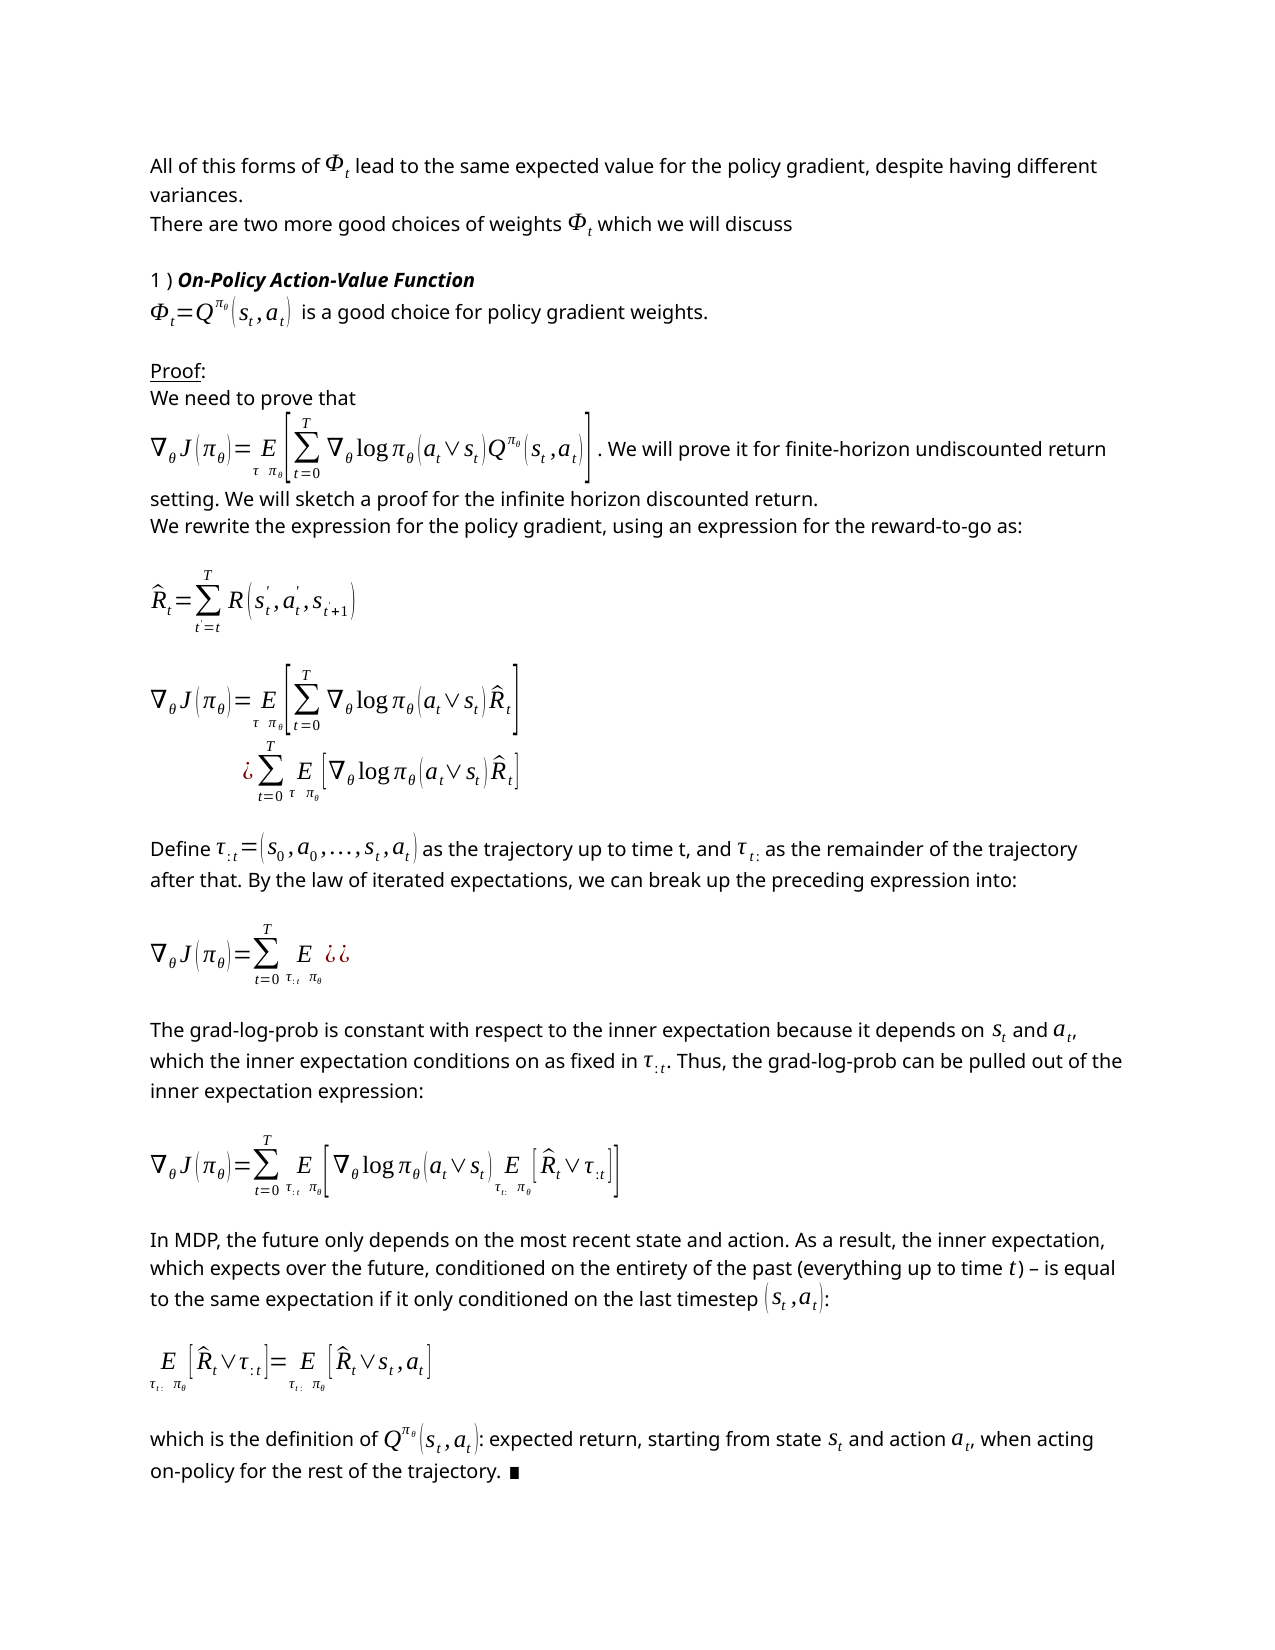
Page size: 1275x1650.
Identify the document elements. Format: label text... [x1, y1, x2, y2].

text 1 ) On-Policy Action-Value Function [150, 267, 1125, 294]
text Define as the trajectory up to time t, and as the remainder of the trajectory after that. By the law of iterated expectations, we can break up the preceding expression into: [150, 831, 1125, 893]
text Proof: [150, 358, 1125, 384]
text We rewrite the expression for the policy gradient, using an expression for the reward-to-go as: [150, 513, 1125, 539]
text We need to prove that [150, 384, 1125, 412]
text . We will prove it for finite-horizon undiscounted return setting. We will sketch a proof for the infinite horizon discounted return. [150, 412, 1125, 513]
text is a good choice for policy gradient weights. [150, 294, 1125, 331]
text which is the definition of : expected return, starting from state and action , when acting on-policy for the rest of the trajectory. [150, 1420, 1125, 1485]
text The grad-log-prob is constant with respect to the inner expectation because it depends on and , which the inner expectation conditions on as fixed in . Thus, the grad-log-prob can be pulled out of the inner expectation expression: [150, 1014, 1125, 1104]
text All of this forms of lead to the same expected value for the policy gradient, despite having different variances. [150, 150, 1125, 208]
text There are two more good choices of weights which we will discuss [150, 208, 1125, 240]
